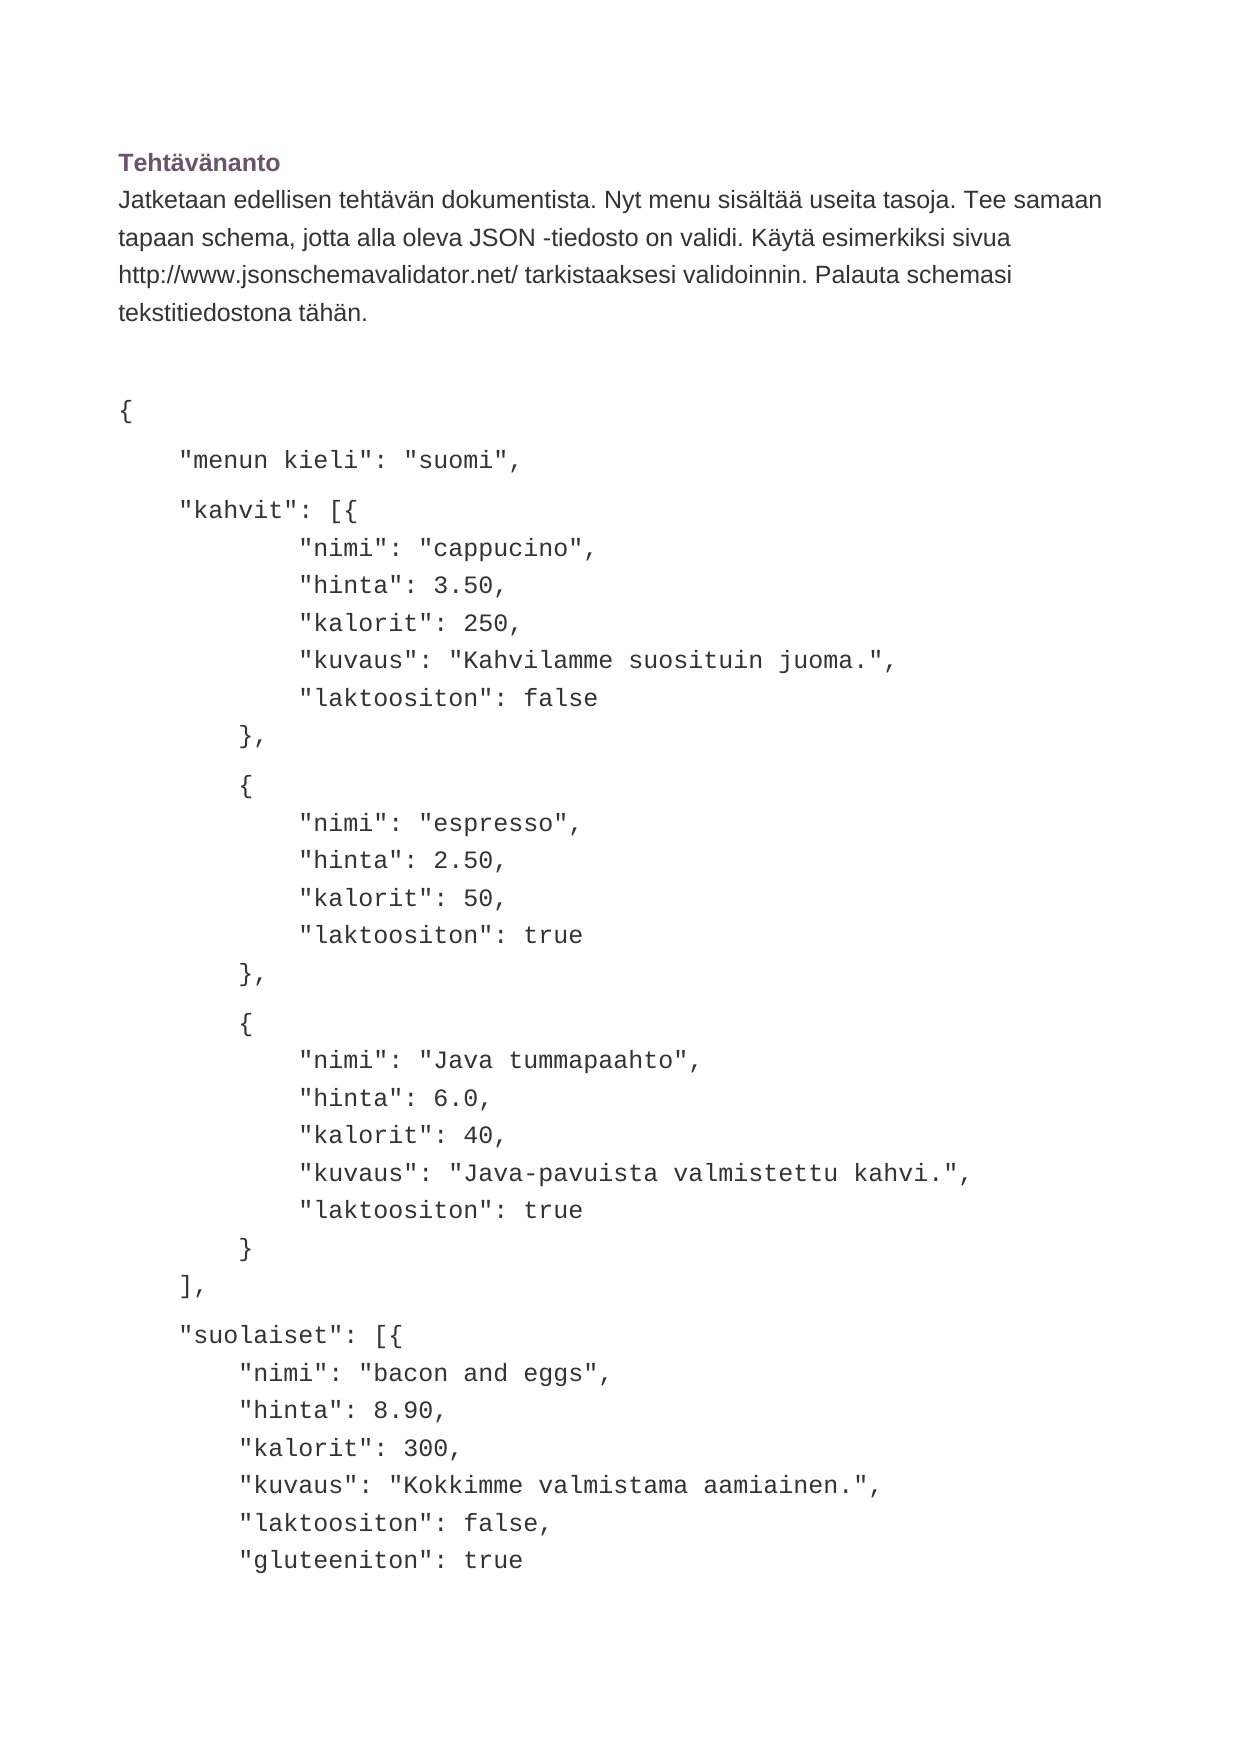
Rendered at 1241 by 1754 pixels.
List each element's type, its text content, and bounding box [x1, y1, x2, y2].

text Jatketaan edellisen tehtävän dokumentista. Nyt menu sisältää useita tasoja. Tee samaan tapaan schema, jotta alla oleva JSON -tiedosto on validi. Käytä esimerkiksi sivua http://www.jsonschemavalidator.net/ tarkistaaksesi validoinnin. Palauta schemasi tekstitiedostona tähän. [118, 176, 1122, 326]
text Tehtävänanto [118, 148, 1122, 176]
text { [118, 389, 1122, 426]
text { "nimi": "espresso", "hinta": 2.50, "kalorit": 50, "laktoositon": true }, [118, 764, 1122, 989]
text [118, 1314, 1122, 1576]
text "menun kieli": "suomi", [118, 439, 1122, 476]
text "kahvit": [{ "nimi": "cappucino", "hinta": 3.50, "kalorit": 250, "kuvaus": "Kahvilamme suosituin juoma.", "laktoositon": false }, [118, 489, 1122, 751]
text { "nimi": "Java tummapaahto", "hinta": 6.0, "kalorit": 40, "kuvaus": "Java-pavuista valmistettu kahvi.", "laktoositon": true } ], [118, 1001, 1122, 1301]
